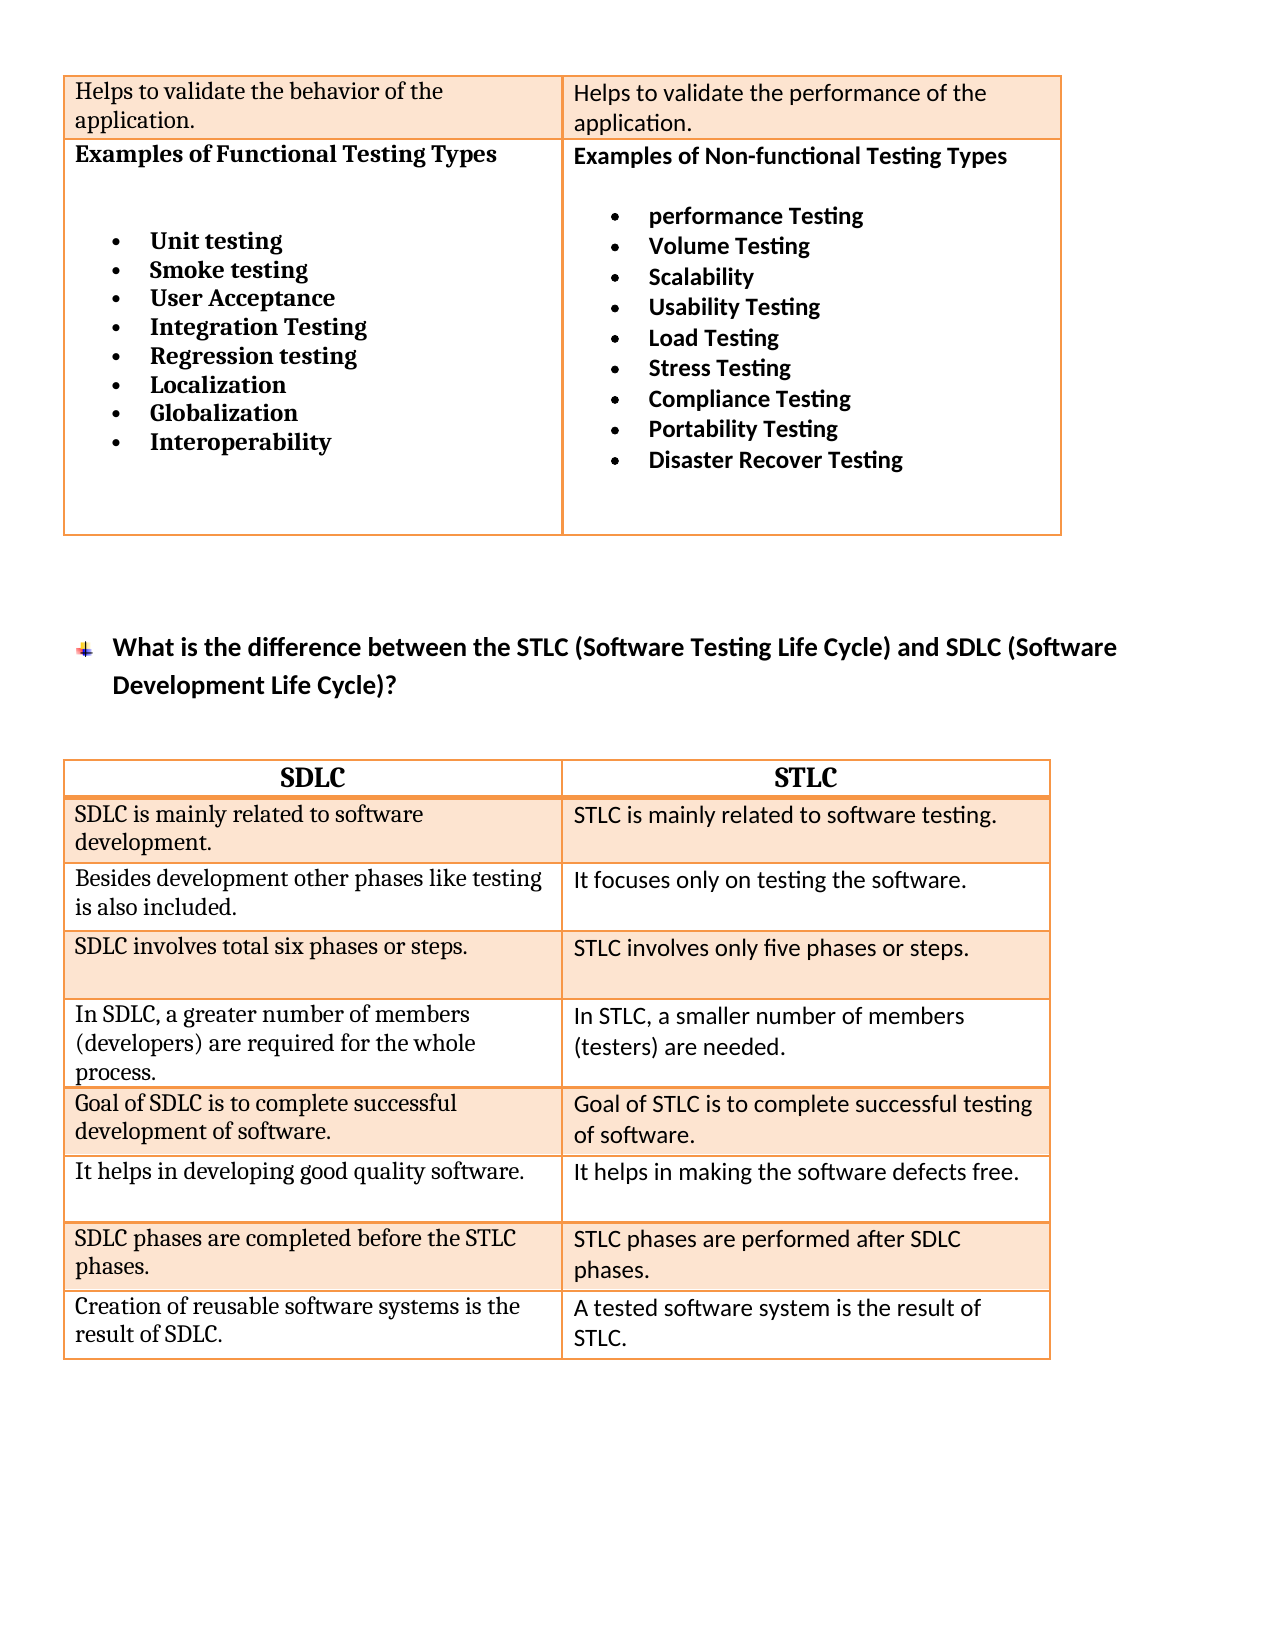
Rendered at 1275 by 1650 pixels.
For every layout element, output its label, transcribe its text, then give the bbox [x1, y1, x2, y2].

table_cell Goal of SDLC is to complete successful development of software. [65, 1089, 561, 1154]
subtitle What is the difference between the STLC (Software Testing Life Cycle) and SDLC (Software Development Life Cycle)? [75, 630, 1200, 701]
table_header SDLC [65, 761, 561, 795]
table_header STLC [563, 761, 1049, 795]
table_cell STLC involves only five phases or steps. [563, 932, 1049, 998]
table_cell Examples of Functional Testing Types Unit testing Smoke testing User Acceptance Integration Testing Regression testing Localization Globalization Interoperability [65, 140, 561, 534]
table_cell STLC is mainly related to software testing. [563, 800, 1049, 862]
table_cell SDLC involves total six phases or steps. [65, 932, 561, 998]
table_cell In SDLC, a greater number of members (developers) are required for the whole process. [65, 1000, 561, 1086]
table_cell SDLC phases are completed before the STLC phases. [65, 1224, 561, 1289]
table_cell Besides development other phases like testing is also included. [65, 864, 561, 930]
table_cell Creation of reusable software systems is the result of SDLC. [65, 1292, 561, 1358]
table_cell Helps to validate the behavior of the application. [65, 77, 561, 138]
table_cell Helps to validate the performance of the application. [564, 77, 1060, 138]
table_cell In STLC, a smaller number of members (testers) are needed. [563, 1000, 1049, 1086]
picture [76, 640, 93, 657]
table_cell A tested software system is the result of STLC. [563, 1292, 1049, 1358]
table_cell It helps in making the software defects free. [563, 1157, 1049, 1221]
table_cell SDLC is mainly related to software development. [65, 800, 561, 862]
table_cell It helps in developing good quality software. [65, 1157, 561, 1221]
table_cell Goal of STLC is to complete successful testing of software. [563, 1089, 1049, 1154]
table_cell It focuses only on testing the software. [563, 864, 1049, 930]
table_cell STLC phases are performed after SDLC phases. [563, 1224, 1049, 1289]
table_cell Examples of Non-functional Testing Types performance Testing Volume Testing Scalability Usability Testing Load Testing Stress Testing Compliance Testing Portability Testing Disaster Recover Testing [564, 140, 1060, 534]
